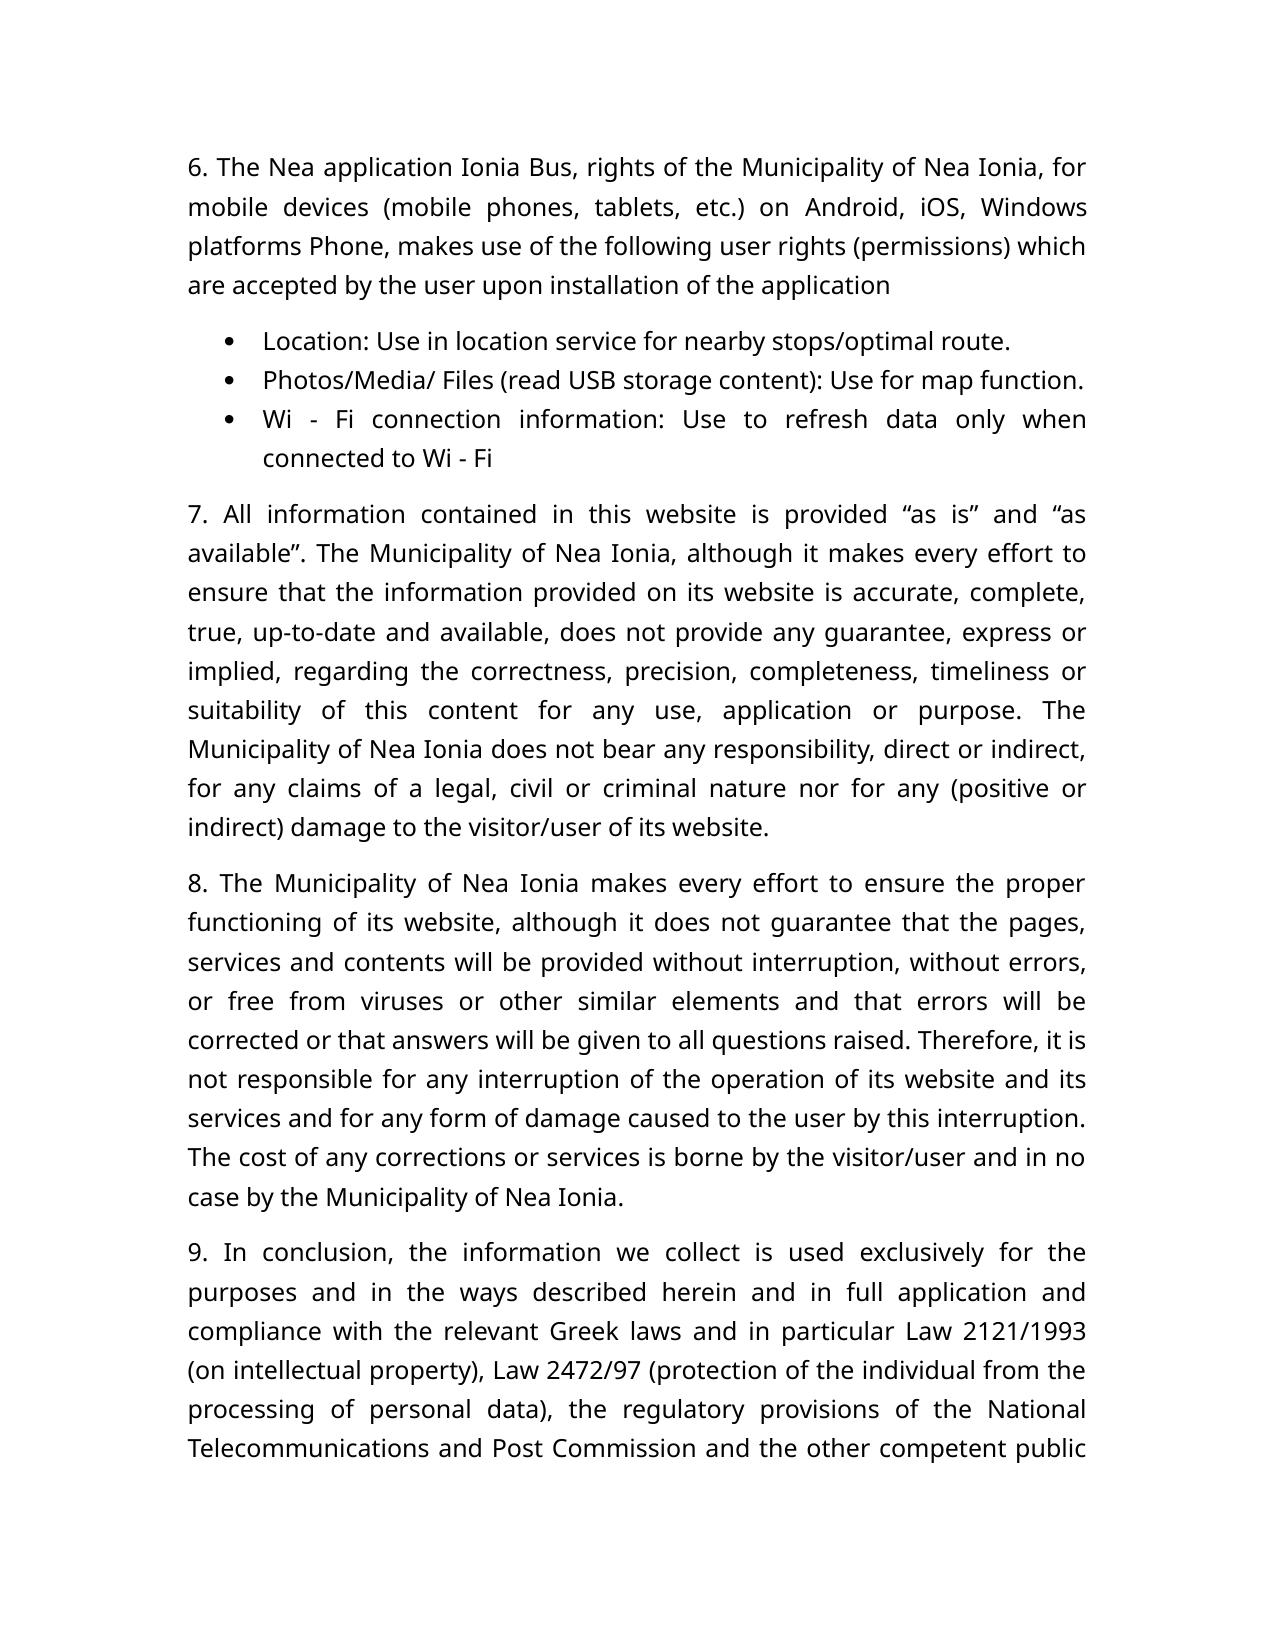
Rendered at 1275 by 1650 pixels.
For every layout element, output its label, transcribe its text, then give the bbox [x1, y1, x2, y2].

list Photos/Media/ Files (read USB storage content): Use for map function. [225, 362, 1087, 397]
text 7. All information contained in this website is provided “as is” and “as available”. The Municipality of Nea Ionia, although it makes every effort to ensure that the information provided on its website is accurate, complete, true, up-to-date and available, does not provide any guarantee, express or implied, regarding the correctness, precision, completeness, timeliness or suitability of this content for any use, application or purpose. The Municipality of Nea Ionia does not bear any responsibility, direct or indirect, for any claims of a legal, civil or criminal nature nor for any (positive or indirect) damage to the visitor/user of its website. [187, 497, 1087, 844]
text 6. The Nea application Ionia Bus, rights of the Municipality of Nea Ionia, for mobile devices (mobile phones, tablets, etc.) on Android, iOS, Windows platforms Phone, makes use of the following user rights (permissions) which are accepted by the user upon installation of the application [187, 150, 1087, 302]
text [187, 1235, 1087, 1465]
list Location: Use in location service for nearby stops/optimal route. [225, 323, 1087, 357]
list Wi - Fi connection information: Use to refresh data only when connected to Wi - Fi [225, 402, 1087, 475]
text 8. The Municipality of Nea Ionia makes every effort to ensure the proper functioning of its website, although it does not guarantee that the pages, services and contents will be provided without interruption, without errors, or free from viruses or other similar elements and that errors will be corrected or that answers will be given to all questions raised. Therefore, it is not responsible for any interruption of the operation of its website and its services and for any form of damage caused to the user by this interruption. The cost of any corrections or services is borne by the visitor/user and in no case by the Municipality of Nea Ionia. [187, 866, 1087, 1213]
